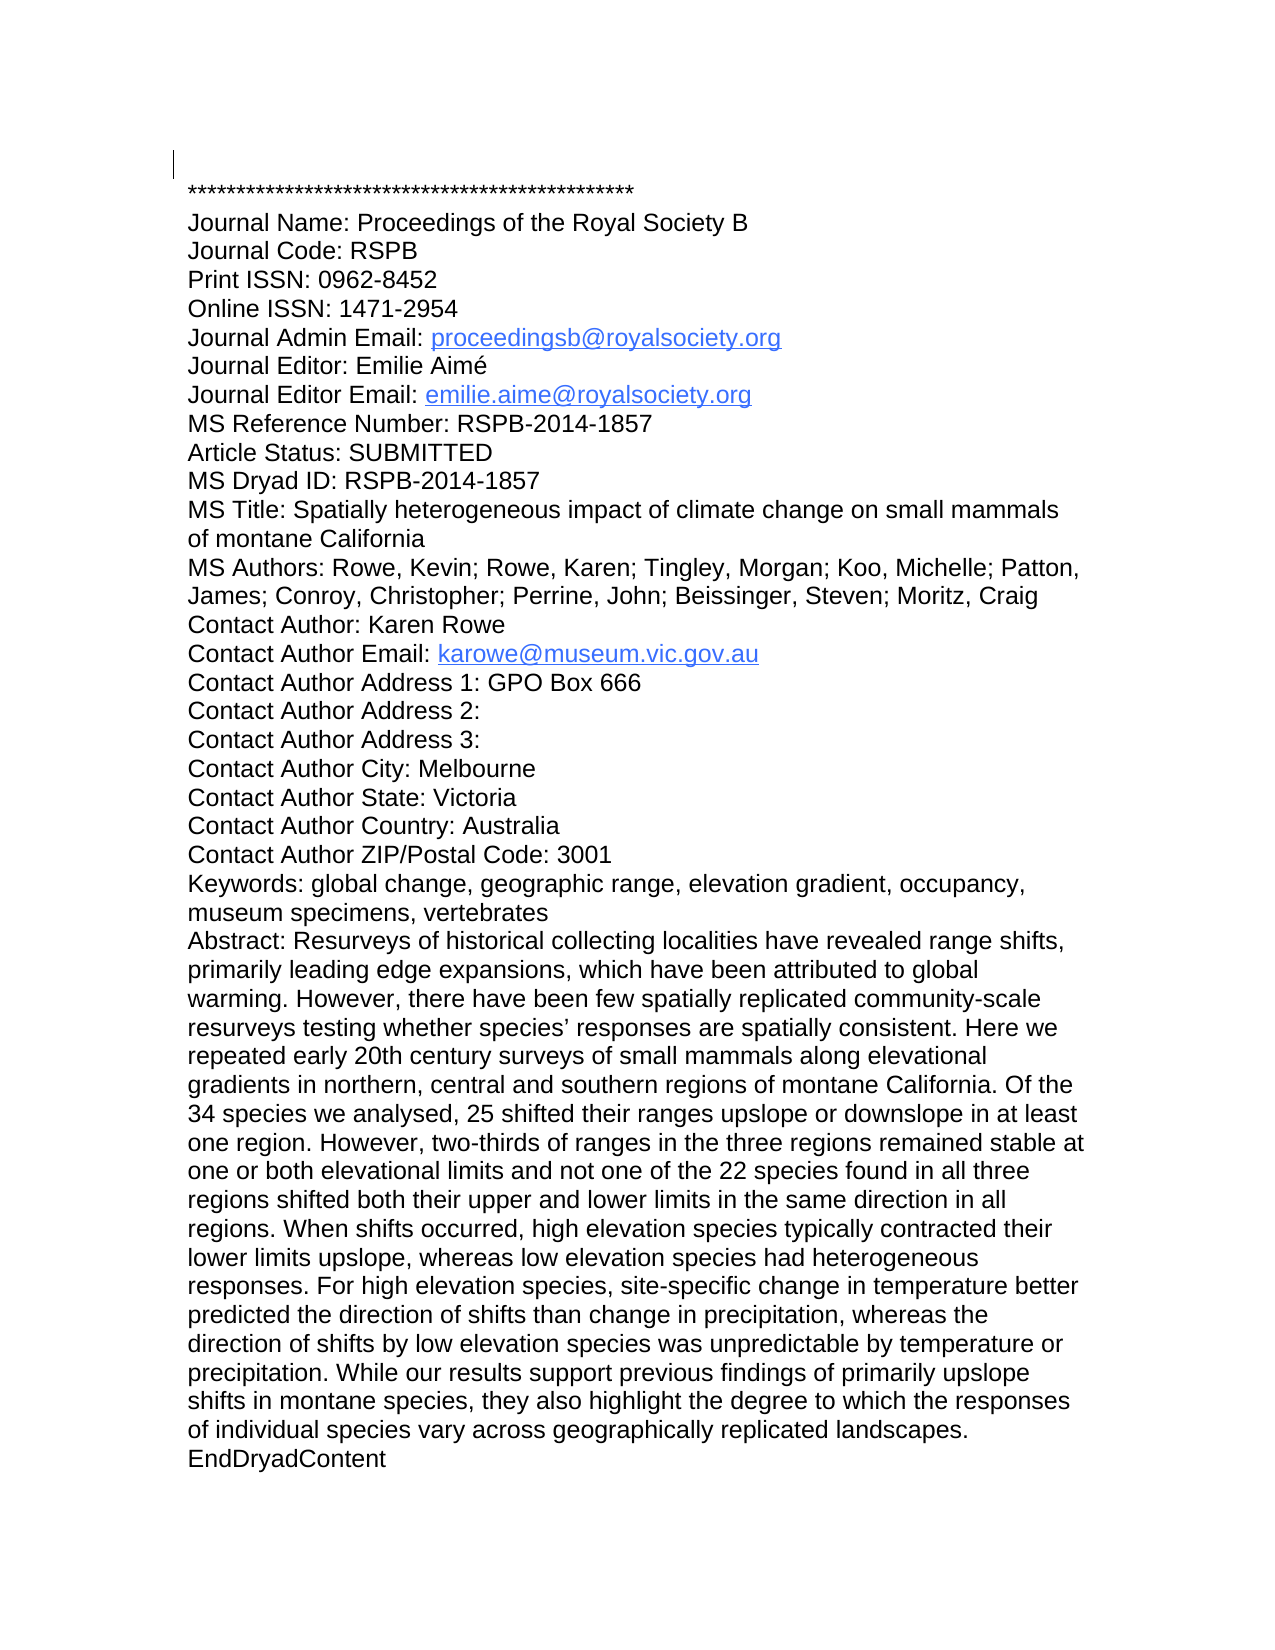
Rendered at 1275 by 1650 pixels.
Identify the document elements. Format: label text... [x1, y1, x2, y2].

text MS Dryad ID: RSPB-2014-1857 [187, 466, 1087, 495]
text Contact Author: Karen Rowe [187, 610, 1087, 639]
text EndDryadContent [187, 1444, 1087, 1472]
text Journal Code: RSPB [187, 236, 1087, 265]
text MS Reference Number: RSPB-2014-1857 [187, 409, 1087, 437]
text Journal Editor: Emilie Aimé [187, 351, 1087, 380]
text Journal Admin Email: proceedingsb@royalsociety.org [187, 322, 1087, 351]
text Journal Editor Email: emilie.aime@royalsociety.org [187, 380, 1087, 409]
text Contact Author Address 2: [187, 696, 1087, 725]
text Abstract: Resurveys of historical collecting localities have revealed range shifts, primarily leading edge expansions, which have been attributed to global warming. However, there have been few spatially replicated community-scale resurveys testing whether species’ responses are spatially consistent. Here we repeated early 20th century surveys of small mammals along elevational gradients in northern, central and southern regions of montane California. Of the 34 species we analysed, 25 shifted their ranges upslope or downslope in at least one region. However, two-thirds of ranges in the three regions remained stable at one or both elevational limits and not one of the 22 species found in all three regions shifted both their upper and lower limits in the same direction in all regions. When shifts occurred, high elevation species typically contracted their lower limits upslope, whereas low elevation species had heterogeneous responses. For high elevation species, site-specific change in temperature better predicted the direction of shifts than change in precipitation, whereas the direction of shifts by low elevation species was unpredictable by temperature or precipitation. While our results support previous findings of primarily upslope shifts in montane species, they also highlight the degree to which the responses of individual species vary across geographically replicated landscapes. [187, 926, 1087, 1444]
text MS Authors: Rowe, Kevin; Rowe, Karen; Tingley, Morgan; Koo, Michelle; Patton, James; Conroy, Christopher; Perrine, John; Beissinger, Steven; Moritz, Craig [187, 552, 1087, 610]
text Print ISSN: 0962-8452 [187, 265, 1087, 294]
text Keywords: global change, geographic range, elevation gradient, occupancy, museum specimens, vertebrates [187, 869, 1087, 926]
text Journal Name: Proceedings of the Royal Society B [187, 207, 1087, 236]
text Contact Author City: Melbourne [187, 754, 1087, 782]
text ********************************************** [187, 179, 1087, 207]
text Online ISSN: 1471-2954 [187, 294, 1087, 322]
text Contact Author Email: karowe@museum.vic.gov.au [187, 639, 1087, 667]
text Contact Author Address 1: GPO Box 666 [187, 667, 1087, 696]
text Contact Author Address 3: [187, 725, 1087, 754]
text MS Title: Spatially heterogeneous impact of climate change on small mammals of montane California [187, 495, 1087, 552]
text Contact Author Country: Australia [187, 811, 1087, 840]
text Article Status: SUBMITTED [187, 437, 1087, 466]
text Contact Author ZIP/Postal Code: 3001 [187, 840, 1087, 869]
text Contact Author State: Victoria [187, 782, 1087, 811]
